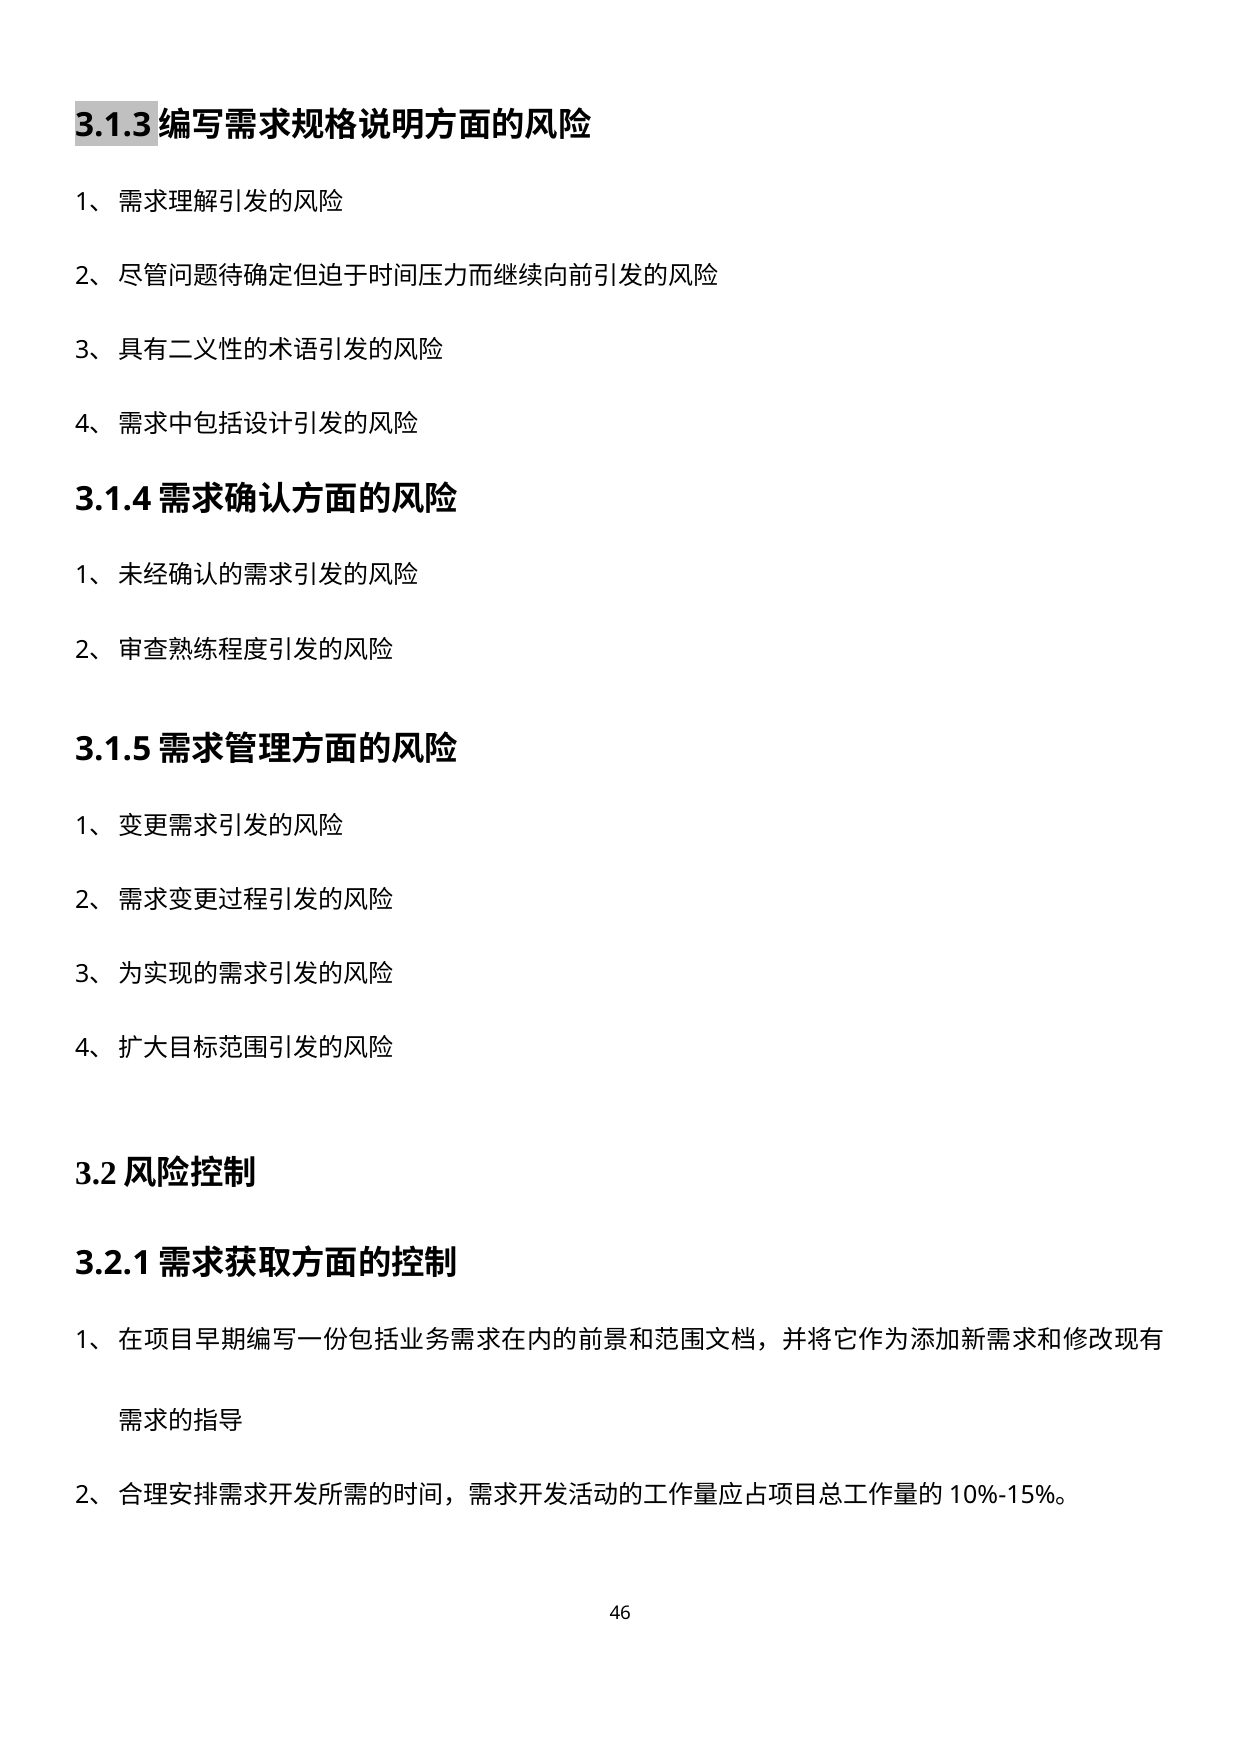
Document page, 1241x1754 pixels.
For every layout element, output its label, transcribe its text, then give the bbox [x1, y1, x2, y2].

list 尽管问题待确定但迫于时间压力而继续向前引发的风险 [75, 241, 1165, 306]
list 需求理解引发的风险 [75, 167, 1165, 232]
text 3.1.4需求确认方面的风险 [75, 463, 1165, 528]
list 3.2风险控制 [75, 1137, 1165, 1202]
list 在项目早期编写一份包括业务需求在内的前景和范围文档，并将它作为添加新需求和修改现有需求的指导 [75, 1305, 1165, 1451]
list 扩大目标范围引发的风险 [75, 1013, 1165, 1078]
list 合理安排需求开发所需的时间，需求开发活动的工作量应占项目总工作量的10%-15%。 [75, 1460, 1165, 1525]
list 未经确认的需求引发的风险 [75, 541, 1165, 606]
list 变更需求引发的风险 [75, 791, 1165, 856]
list 3.2.1需求获取方面的控制 [75, 1227, 1165, 1292]
list 为实现的需求引发的风险 [75, 939, 1165, 1004]
list 具有二义性的术语引发的风险 [75, 315, 1165, 380]
list 需求中包括设计引发的风险 [75, 389, 1165, 454]
list 3.1.3编写需求规格说明方面的风险 [75, 90, 1165, 155]
list 审查熟练程度引发的风险 [75, 615, 1165, 680]
list 3.1.5需求管理方面的风险 [75, 714, 1165, 779]
list 需求变更过程引发的风险 [75, 865, 1165, 930]
